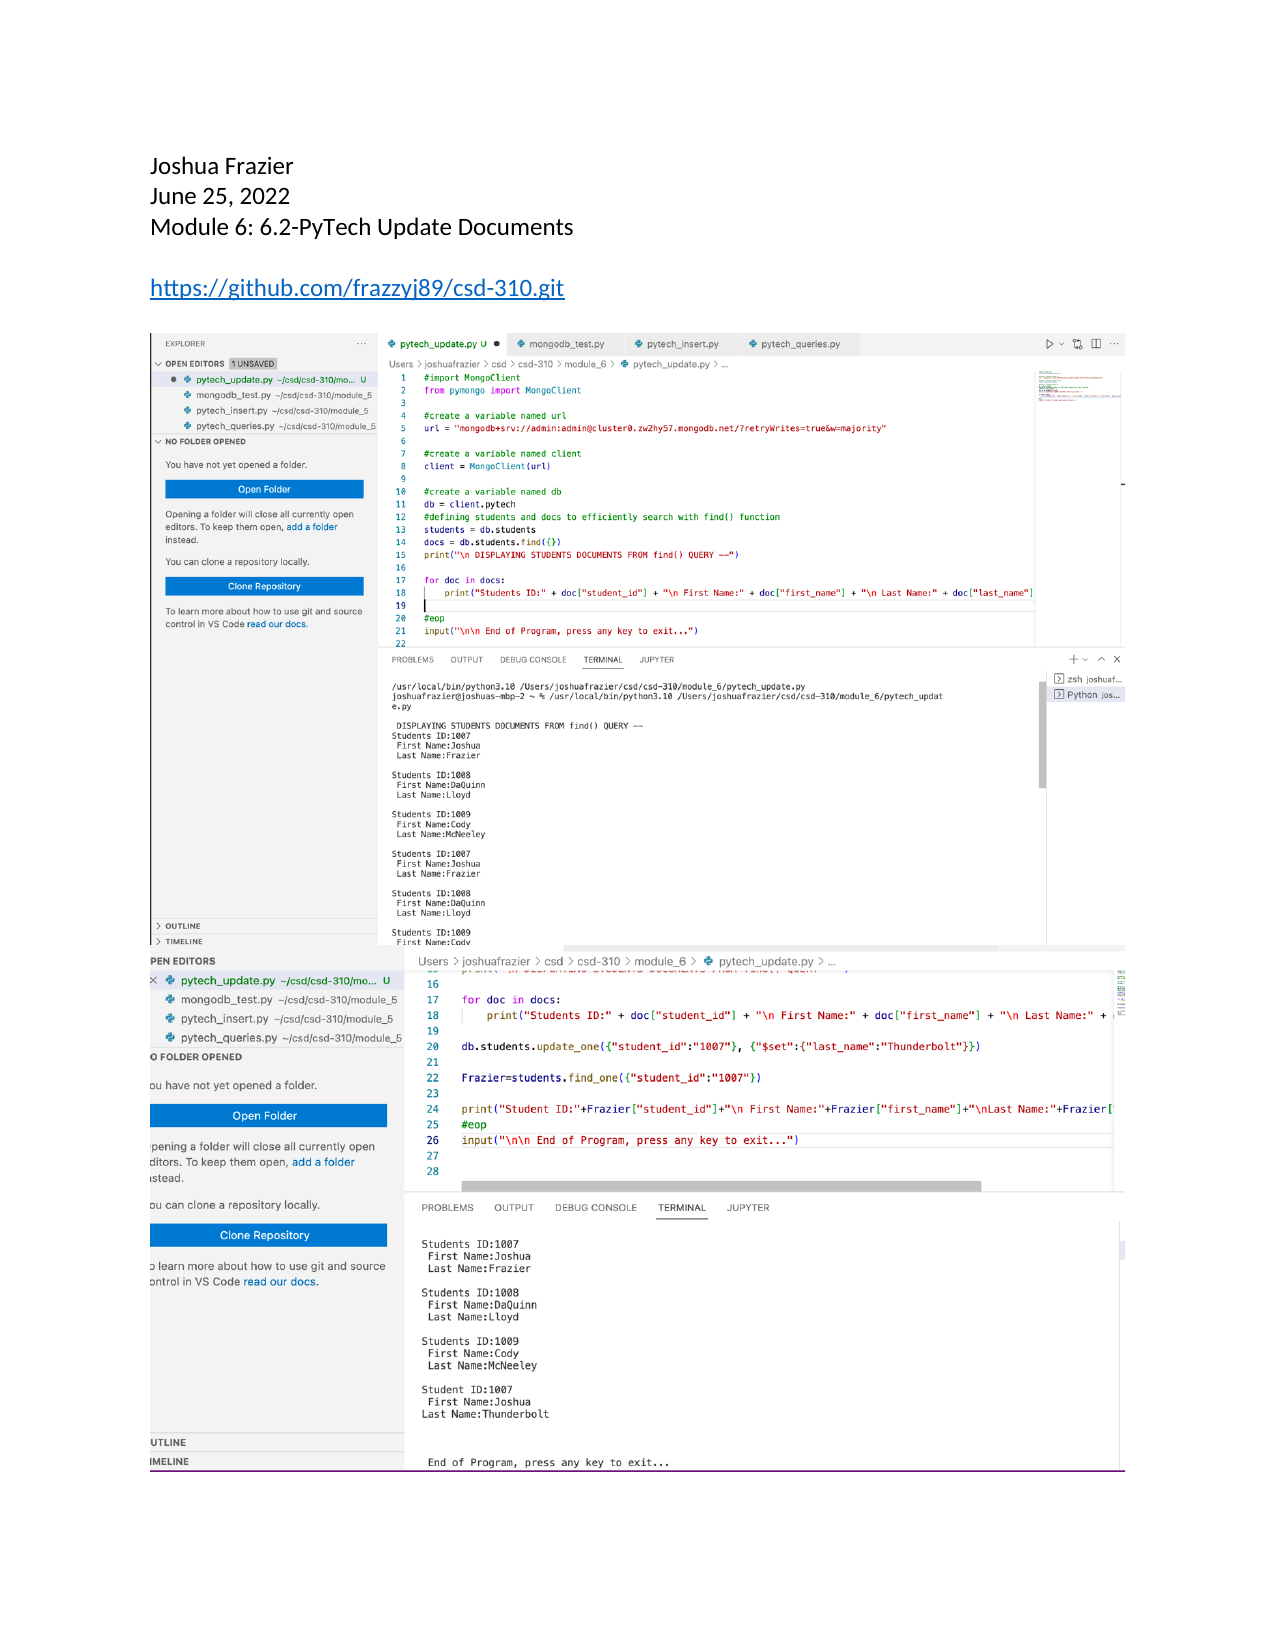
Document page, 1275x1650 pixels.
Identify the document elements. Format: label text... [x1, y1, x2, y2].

text Module 6: 6.2-PyTech Update Documents [150, 211, 1125, 242]
text Joshua Frazier [150, 150, 1125, 181]
text June 25, 2022 [150, 181, 1125, 211]
picture [150, 333, 1125, 1472]
text https://github.com/frazzyj89/csd-310.git [150, 272, 1125, 303]
